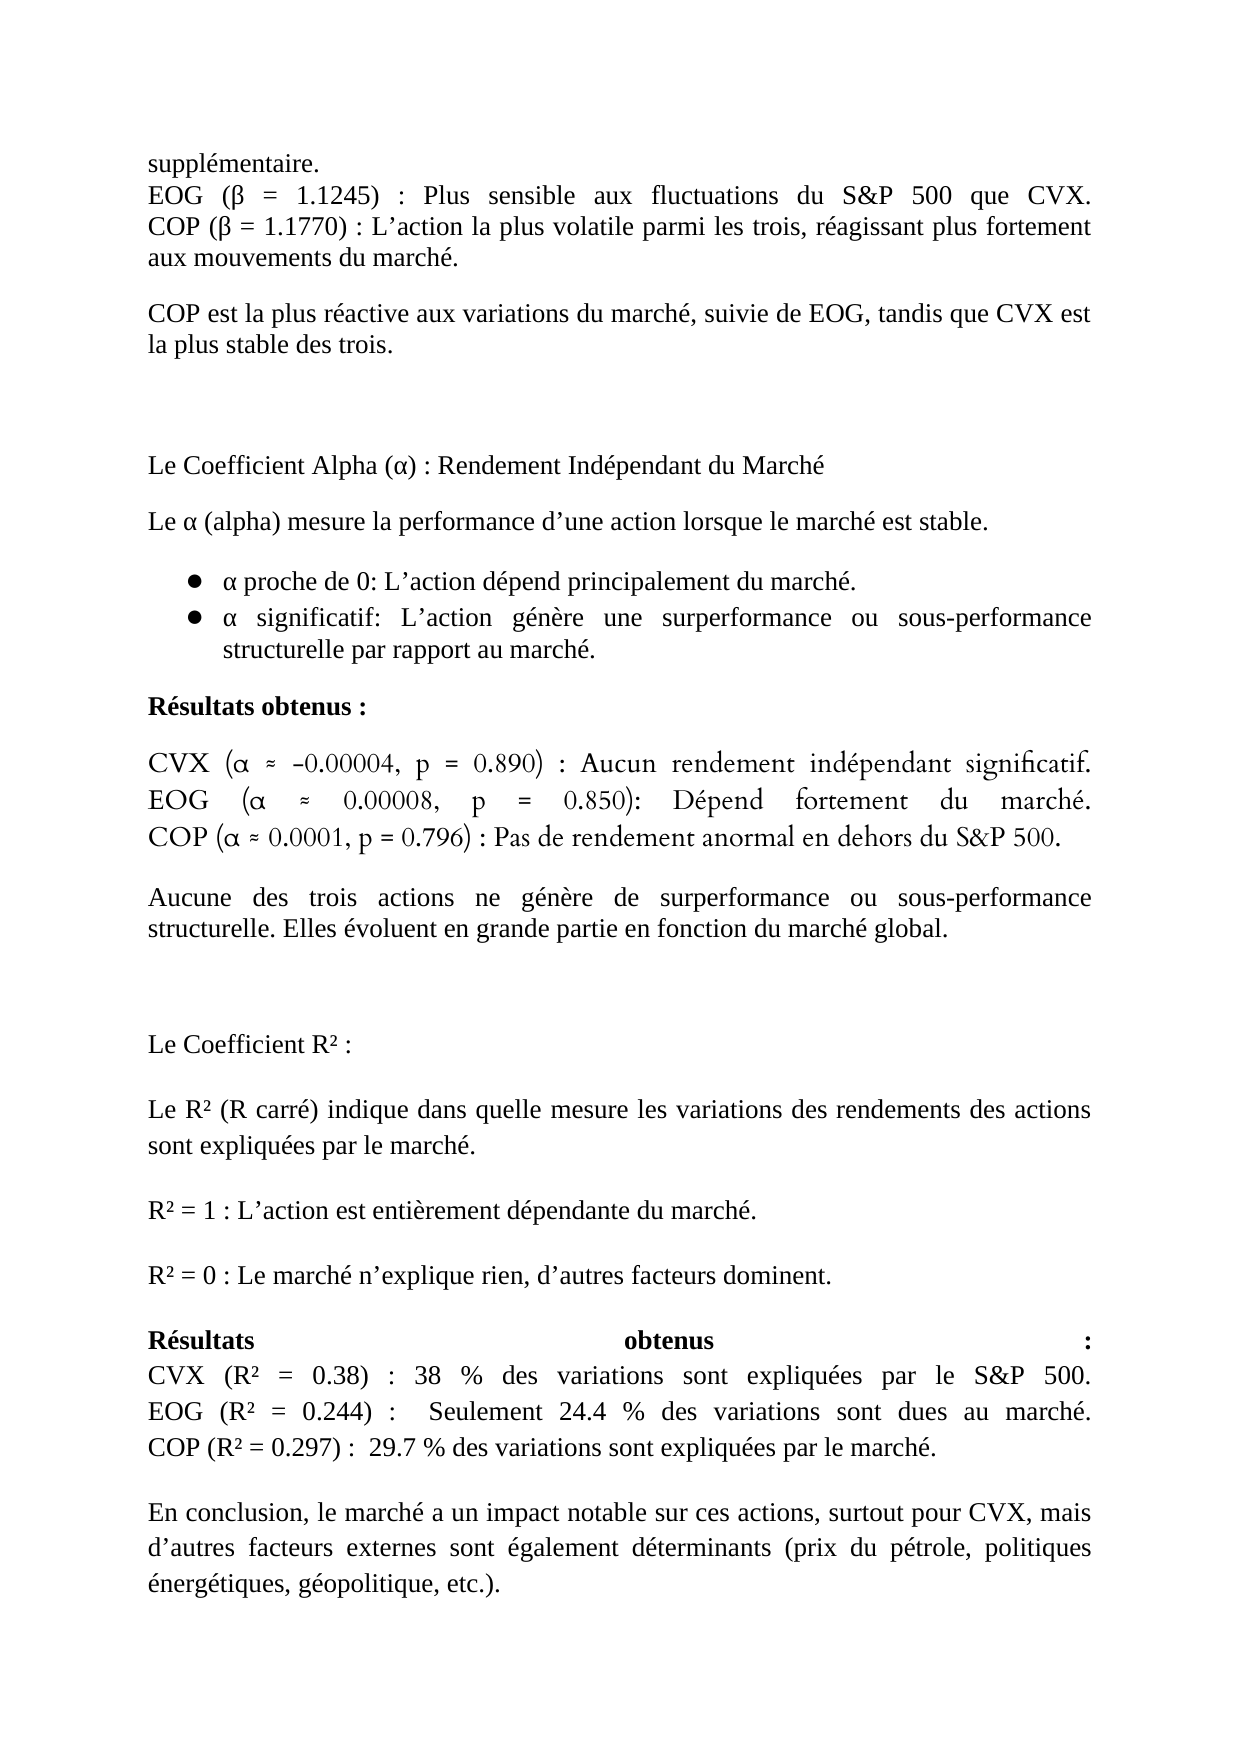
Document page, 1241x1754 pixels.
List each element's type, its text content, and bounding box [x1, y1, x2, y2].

subtitle Le R² (R carré) indique dans quelle mesure les variations des rendements des actions sont expliquées par le marché. [148, 1093, 1093, 1160]
list α proche de 0: L’action dépend principalement du marché. [185, 562, 1093, 598]
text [148, 148, 1093, 272]
text Le α (alpha) mesure la performance d’une action lorsque le marché est stable. [148, 506, 1093, 537]
list α significatif: L’action génère une surperformance ou sous-performance structurelle par rapport au marché. [185, 598, 1093, 665]
subtitle Résultats obtenus : CVX (R² = 0.38) : 38 % des variations sont expliquées par le S&P 500. EOG (R² = 0.244) : Seulement 24.4 % des variations sont dues au marché. COP (R² = 0.297) : 29.7 % des variations sont expliquées par le marché. [148, 1324, 1093, 1462]
subtitle En conclusion, le marché a un impact notable sur ces actions, surtout pour CVX, mais d’autres facteurs externes sont également déterminants (prix du pétrole, politiques énergétiques, géopolitique, etc.). [148, 1496, 1093, 1598]
subtitle R² = 1 : L’action est entièrement dépendante du marché. [148, 1194, 1093, 1225]
subtitle Le Coefficient R² : [148, 1028, 1093, 1059]
text Résultats obtenus : [148, 690, 1093, 721]
text Aucune des trois actions ne génère de surperformance ou sous-performance structurelle. Elles évoluent en grande partie en fonction du marché global. [148, 881, 1093, 943]
text COP est la plus réactive aux variations du marché, suivie de EOG, tandis que CVX est la plus stable des trois. [148, 297, 1093, 359]
subtitle Le Coefficient Alpha (α) : Rendement Indépendant du Marché [148, 449, 1093, 481]
subtitle R² = 0 : Le marché n’explique rien, d’autres facteurs dominent. [148, 1259, 1093, 1290]
